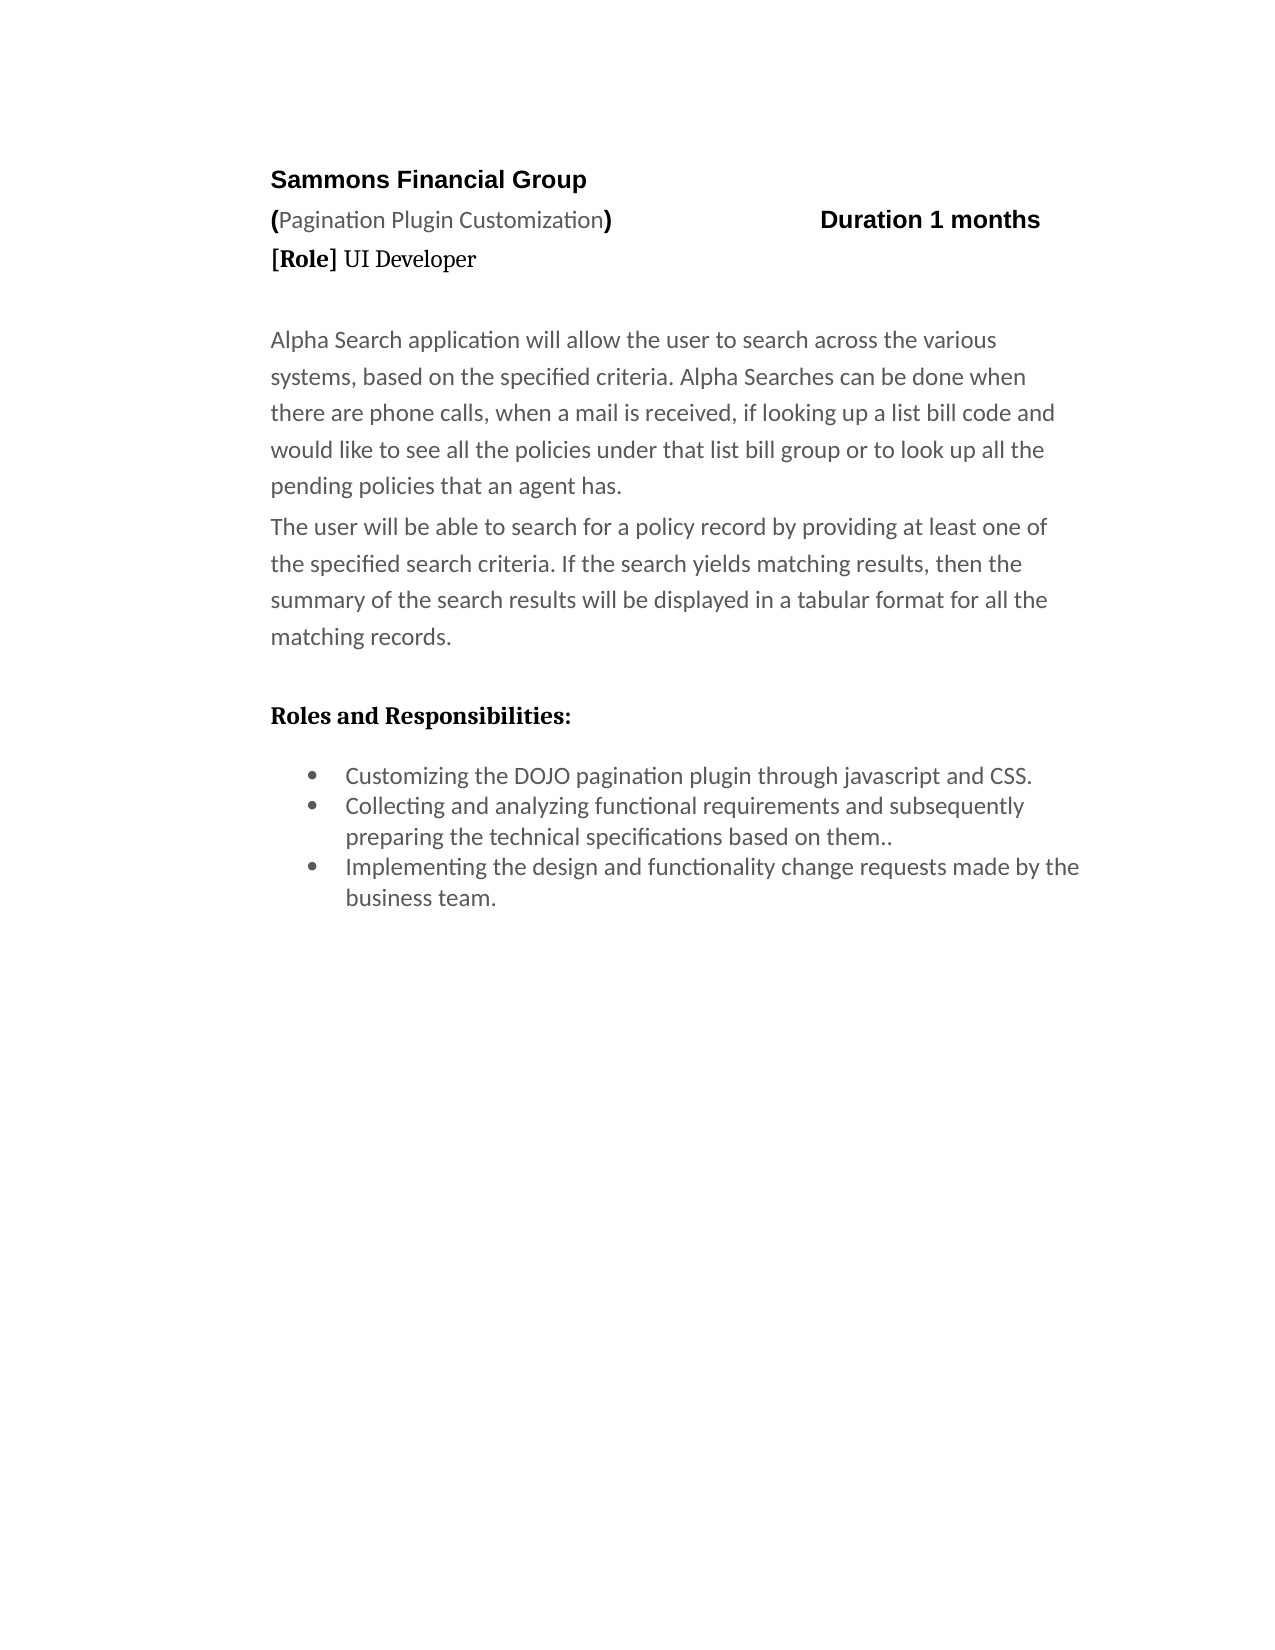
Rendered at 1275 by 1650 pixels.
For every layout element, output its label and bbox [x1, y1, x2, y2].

table_cell [263, 150, 1132, 1462]
